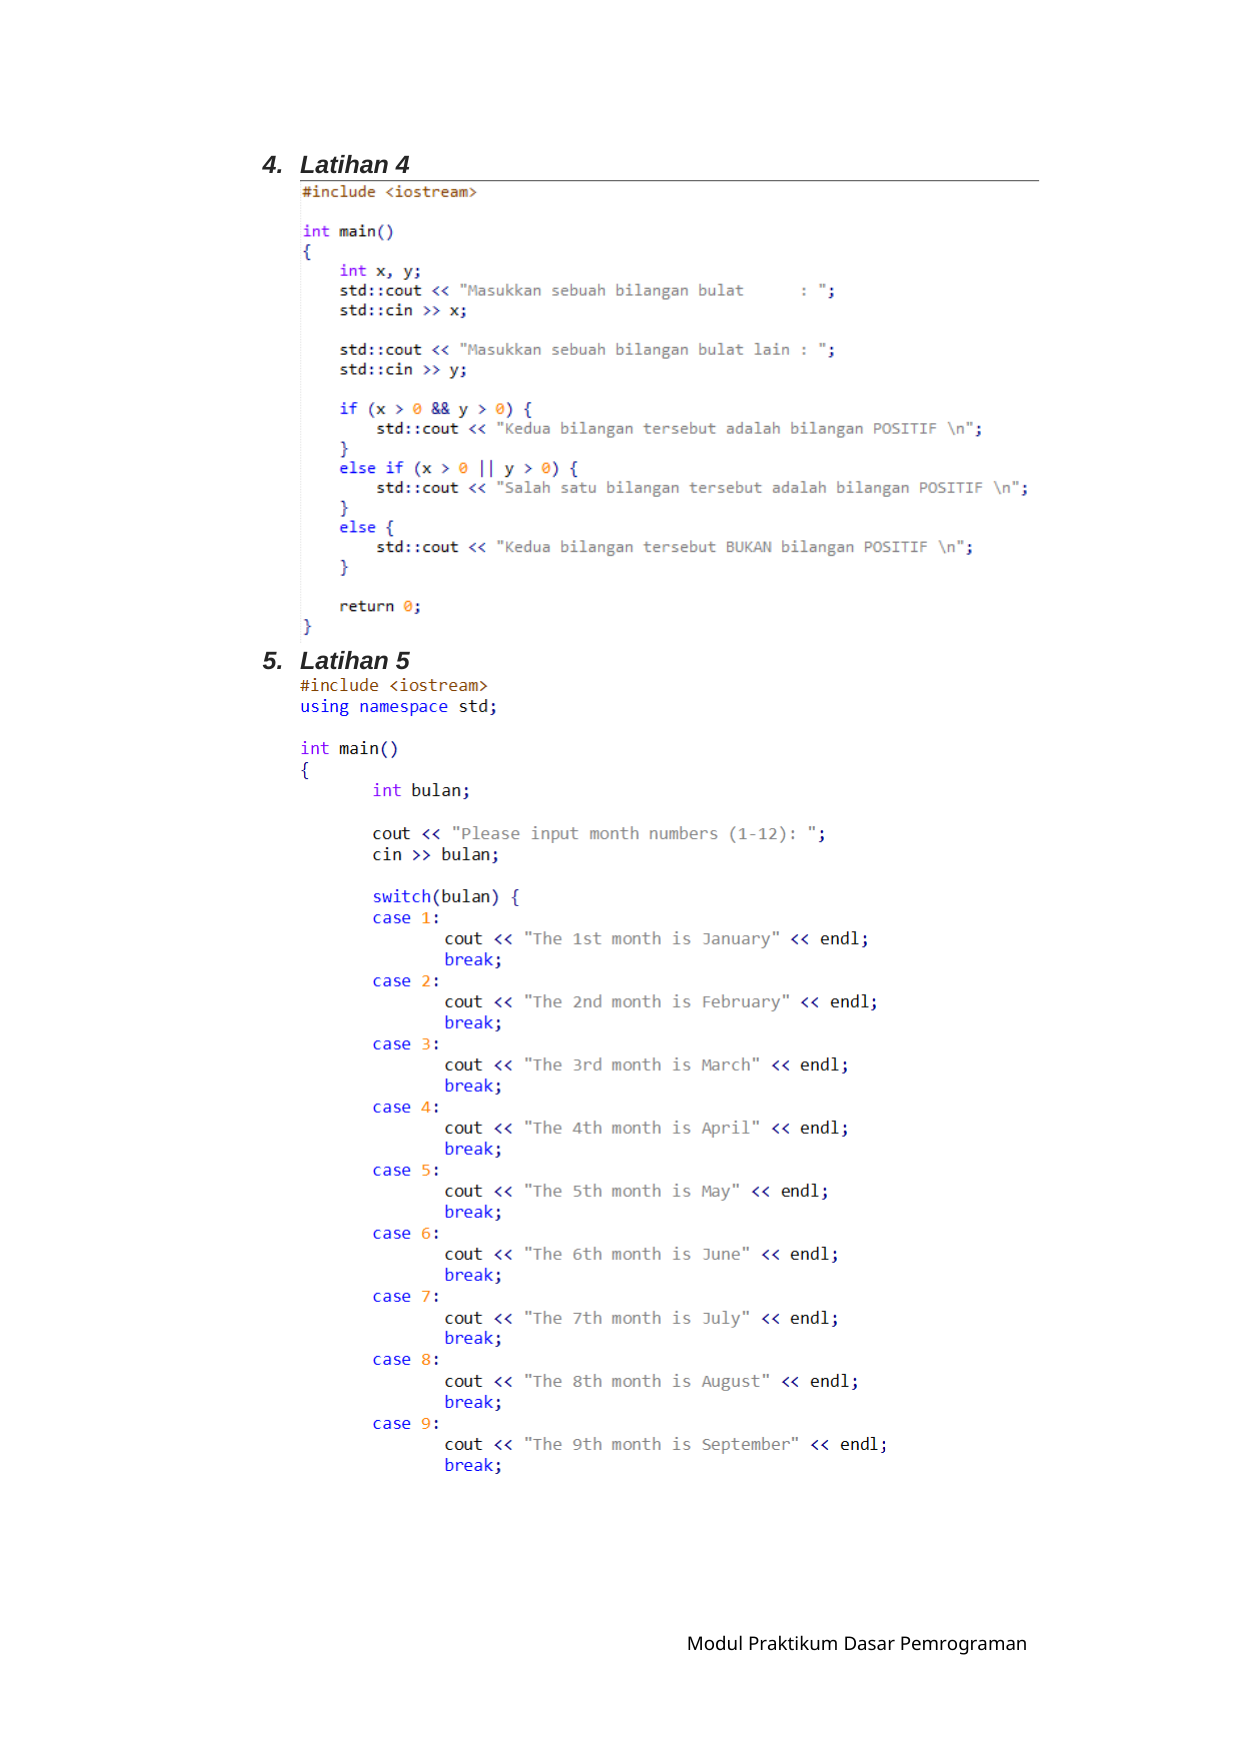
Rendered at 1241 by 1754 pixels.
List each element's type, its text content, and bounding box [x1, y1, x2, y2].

subtitle Latihan 5 [262, 646, 1240, 674]
picture [300, 678, 886, 1474]
picture [300, 180, 1040, 643]
list Latihan 4 [262, 150, 1240, 178]
